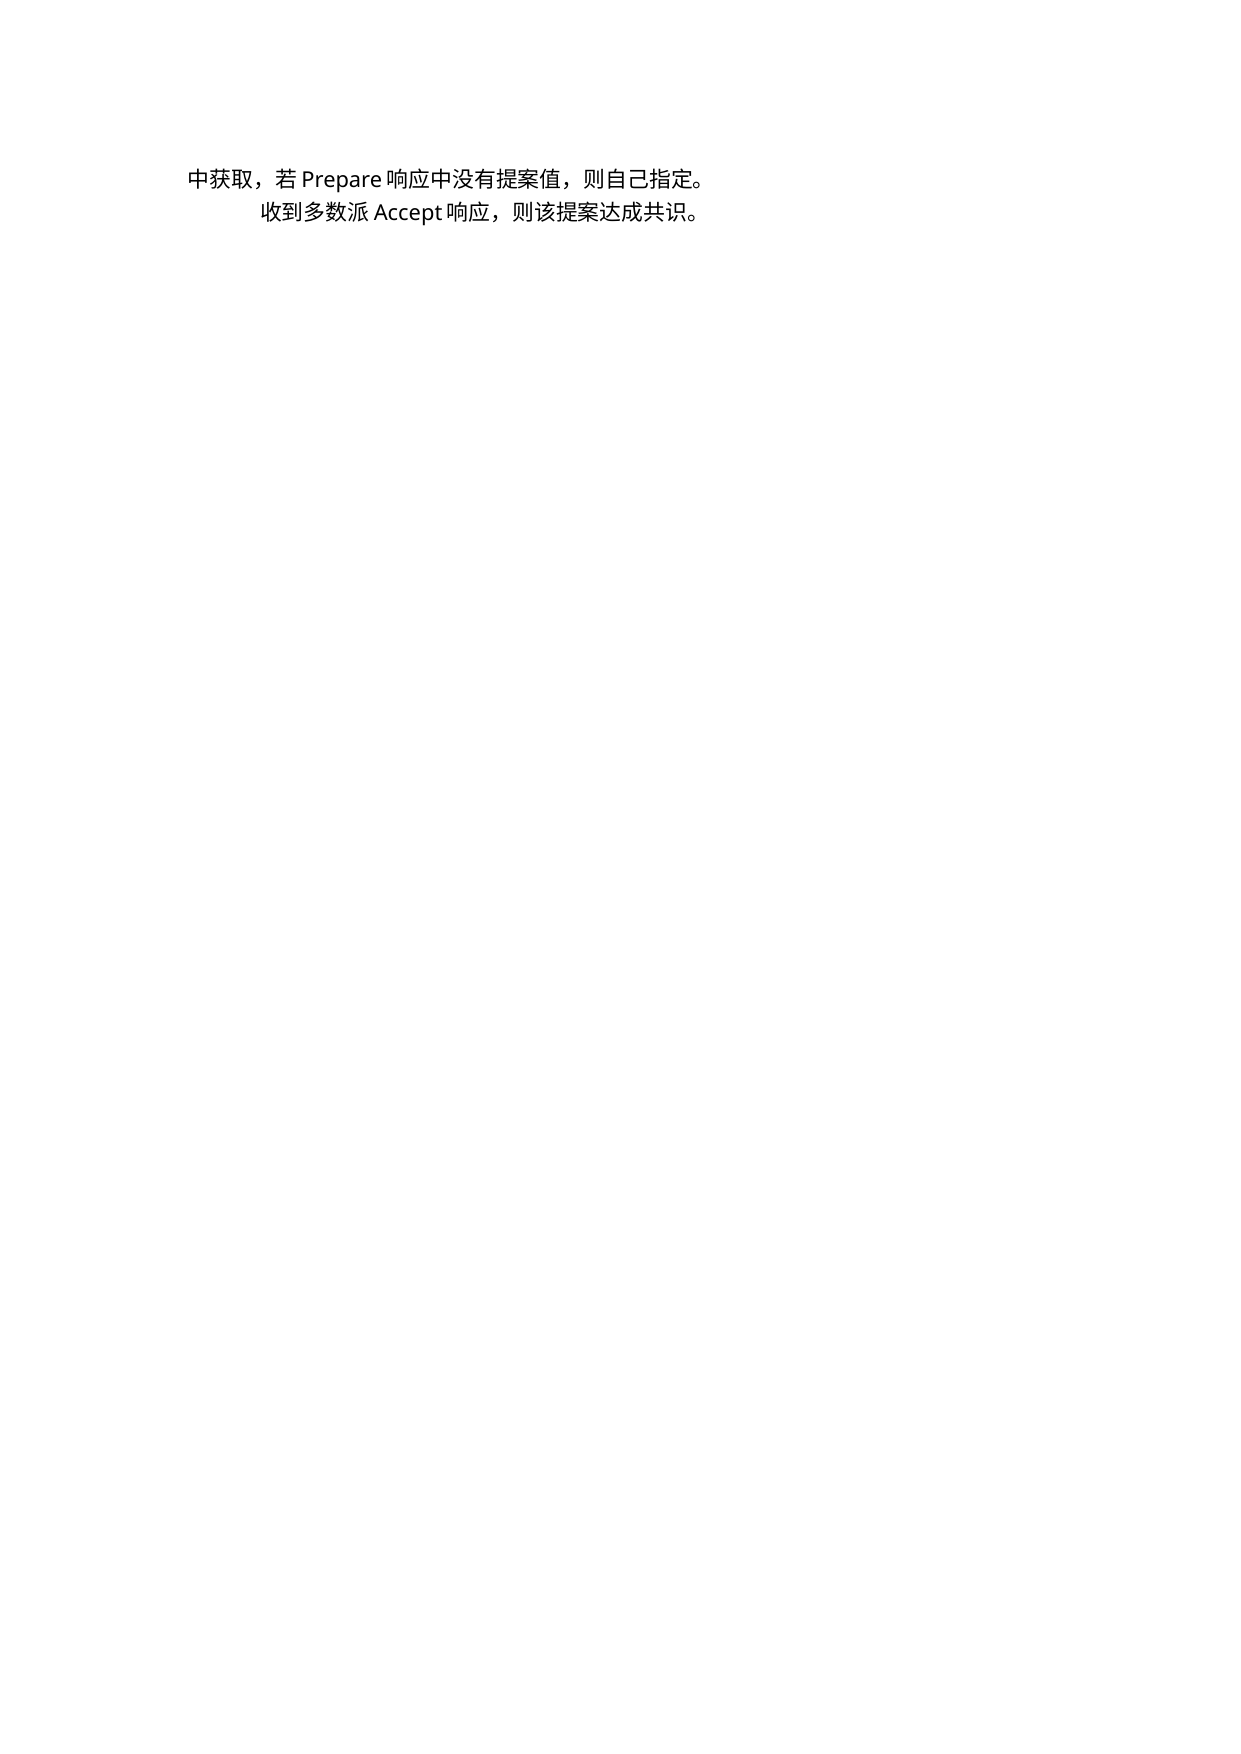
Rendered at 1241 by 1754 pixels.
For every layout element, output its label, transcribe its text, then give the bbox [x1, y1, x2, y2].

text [187, 162, 1053, 194]
text 收到多数派Accept响应，则该提案达成共识。 [187, 194, 1053, 227]
